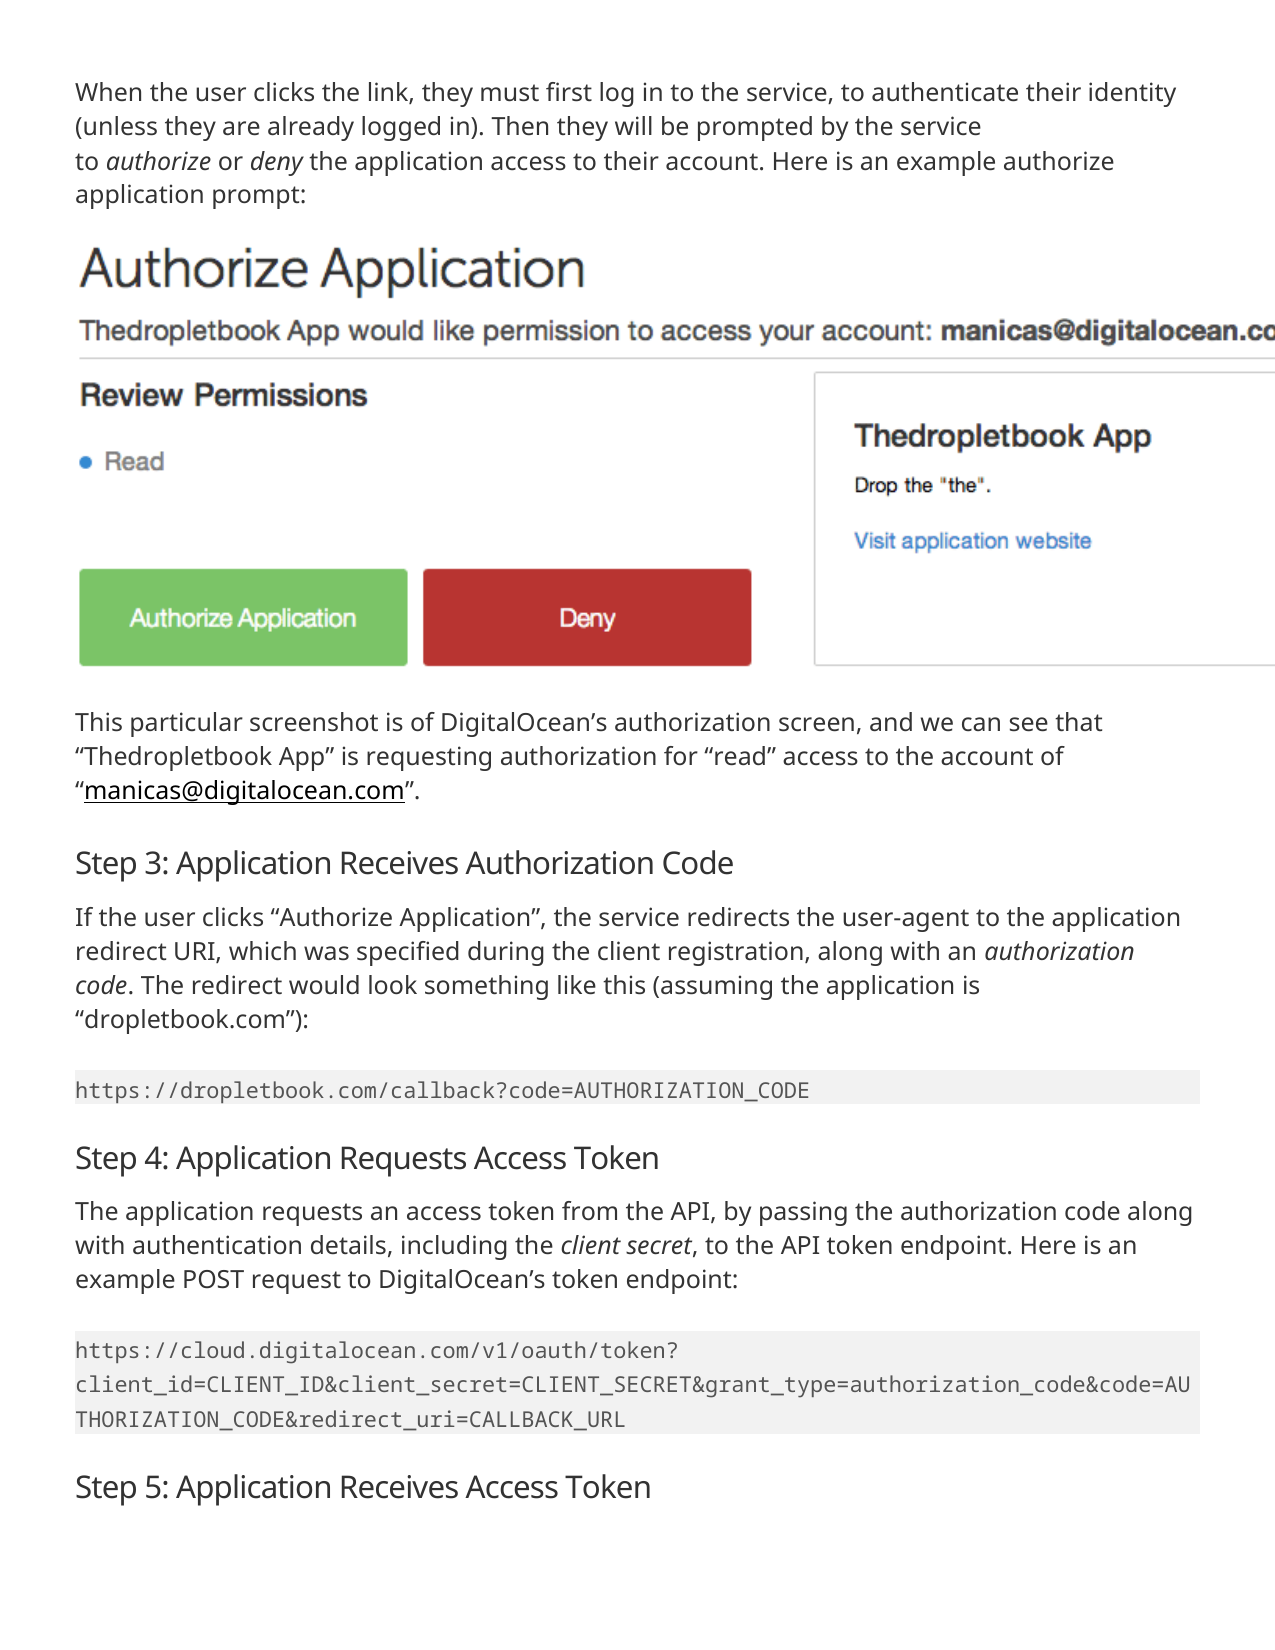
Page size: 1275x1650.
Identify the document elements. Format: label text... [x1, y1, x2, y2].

text This particular screenshot is of DigitalOcean’s authorization screen, and we can see that “Thedropletbook App” is requesting authorization for “read” access to the account of “manicas@digitalocean.com”. [75, 705, 1200, 807]
text https://dropletbook.com/callback?code=AUTHORIZATION_CODE [75, 1070, 1200, 1104]
picture [75, 245, 1275, 671]
text The application requests an access token from the API, by passing the authorization code along with authentication details, including the client secret, to the API token endpoint. Here is an example POST request to DigitalOcean’s token endpoint: [75, 1194, 1200, 1296]
text Step 3: Application Receives Authorization Code [75, 841, 1200, 884]
text https://cloud.digitalocean.com/v1/oauth/token?client_id=CLIENT_ID&client_secret=CLIENT_SECRET&grant_type=authorization_code&code=AUTHORIZATION_CODE&redirect_uri=CALLBACK_URL [75, 1331, 1200, 1434]
text If the user clicks “Authorize Application”, the service redirects the user-agent to the application redirect URI, which was specified during the client registration, along with an authorization code. The redirect would look something like this (assuming the application is “dropletbook.com”): [75, 899, 1200, 1036]
text Step 5: Application Receives Access Token [75, 1465, 1200, 1507]
text When the user clicks the link, they must first log in to the service, to authenticate their identity (unless they are already logged in). Then they will be prompted by the service to authorize or deny the application access to their account. Here is an example authorize application prompt: [75, 75, 1200, 211]
text Step 4: Application Requests Access Token [75, 1136, 1200, 1178]
